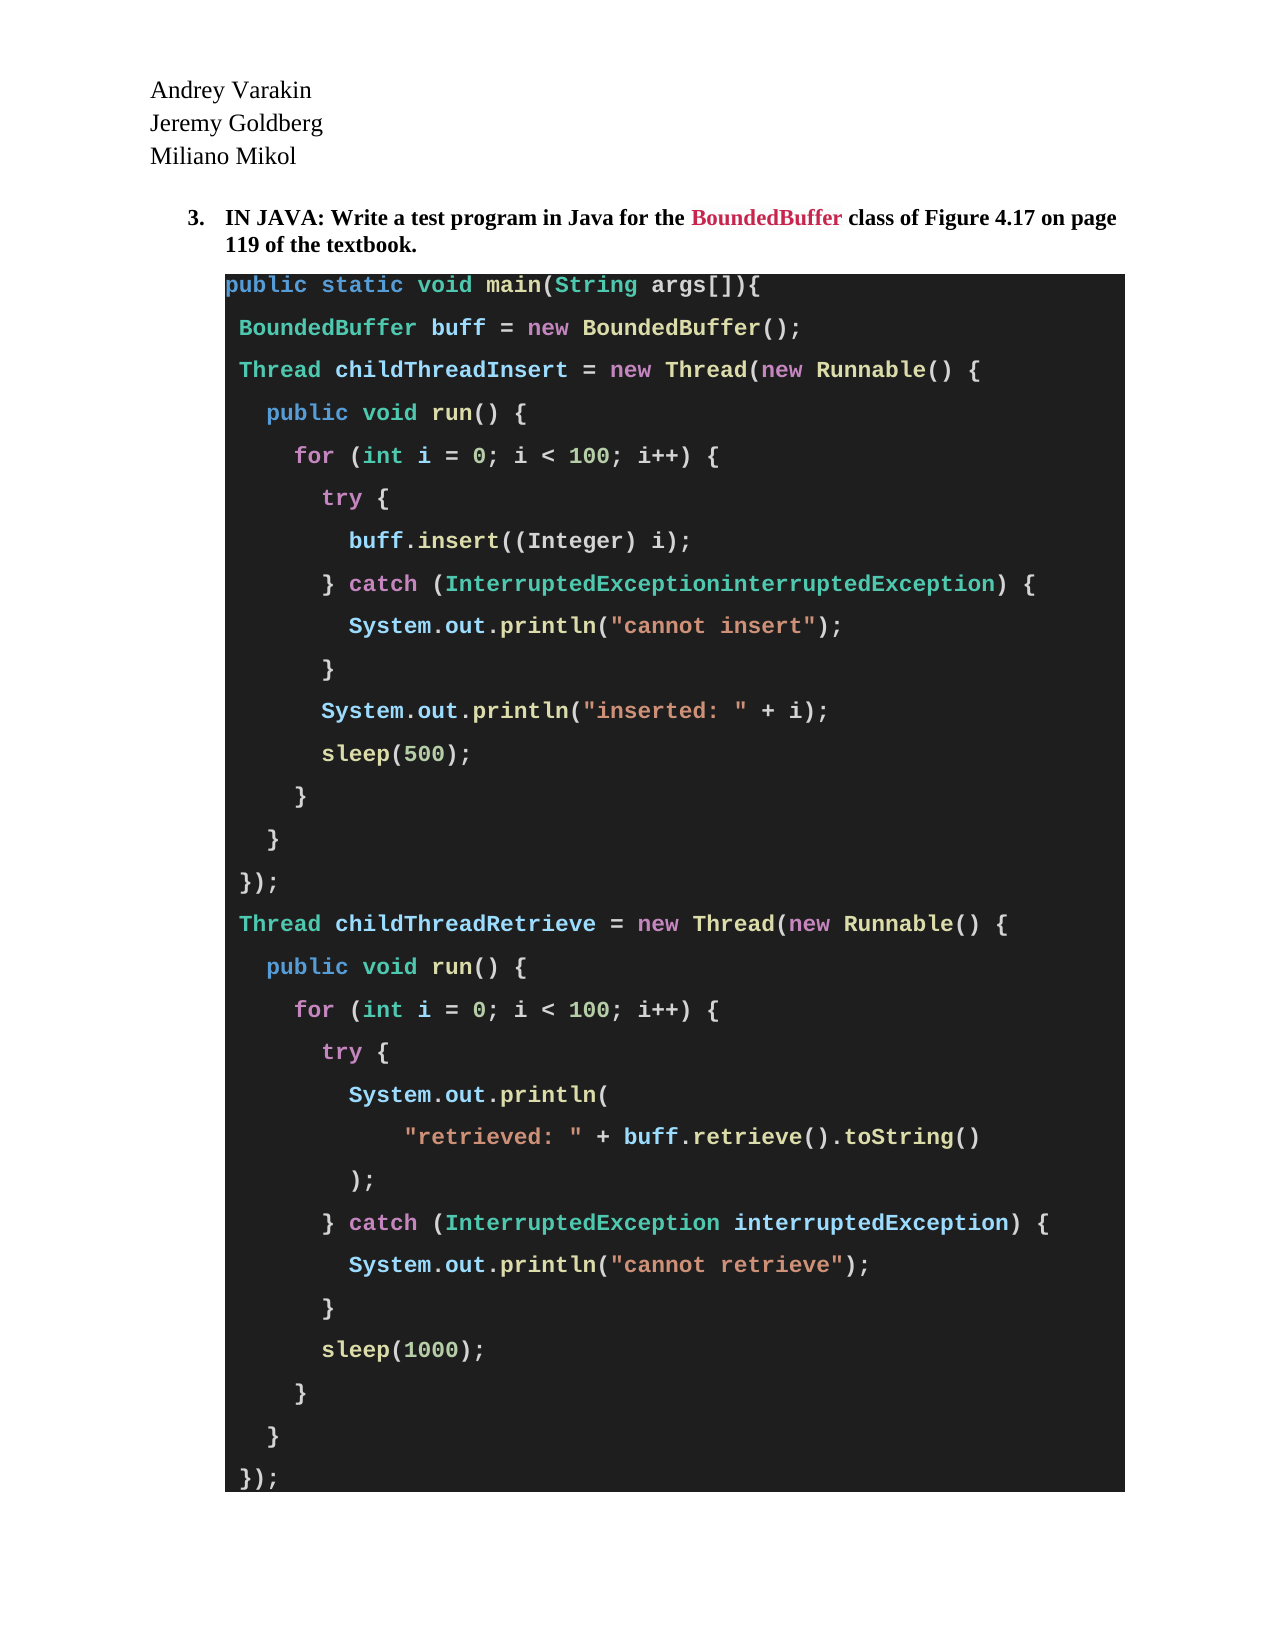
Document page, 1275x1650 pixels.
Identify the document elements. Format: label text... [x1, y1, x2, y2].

text System.out.println("cannot insert"); [225, 614, 1125, 640]
text Thread childThreadRetrieve = new Thread(new Runnable() { [225, 913, 1125, 939]
text } [225, 1424, 1125, 1450]
text buff.insert((Integer) i); [225, 529, 1125, 555]
text public void run() { [225, 401, 1125, 427]
text try { [225, 487, 1125, 513]
text System.out.println( [225, 1083, 1125, 1109]
text } [225, 827, 1125, 853]
text for (int i = 0; i < 100; i++) { [225, 444, 1125, 470]
text } [225, 785, 1125, 811]
text System.out.println("cannot retrieve"); [225, 1253, 1125, 1279]
text } [225, 657, 1125, 683]
text Thread childThreadInsert = new Thread(new Runnable() { [225, 359, 1125, 385]
text public static void main(String args[]){ [225, 274, 1125, 299]
list IN JAVA: Write a test program in Java for the BoundedBuffer class of Figure 4.17 on page 119 of the textbook. [187, 204, 1125, 257]
text "retrieved: " + buff.retrieve().toString() [225, 1126, 1125, 1152]
text System.out.println("inserted: " + i); [225, 700, 1125, 726]
text public void run() { [225, 955, 1125, 981]
text BoundedBuffer buff = new BoundedBuffer(); [225, 316, 1125, 342]
text }); [225, 1467, 1125, 1492]
text sleep(500); [225, 742, 1125, 768]
text } [225, 1296, 1125, 1322]
text } catch (InterruptedException interruptedException) { [225, 1211, 1125, 1237]
text } catch (InterruptedExceptioninterruptedException) { [225, 572, 1125, 598]
text }); [225, 870, 1125, 896]
text } [225, 1381, 1125, 1407]
text ); [225, 1168, 1125, 1194]
text try { [225, 1041, 1125, 1066]
text sleep(1000); [225, 1339, 1125, 1365]
text for (int i = 0; i < 100; i++) { [225, 998, 1125, 1024]
